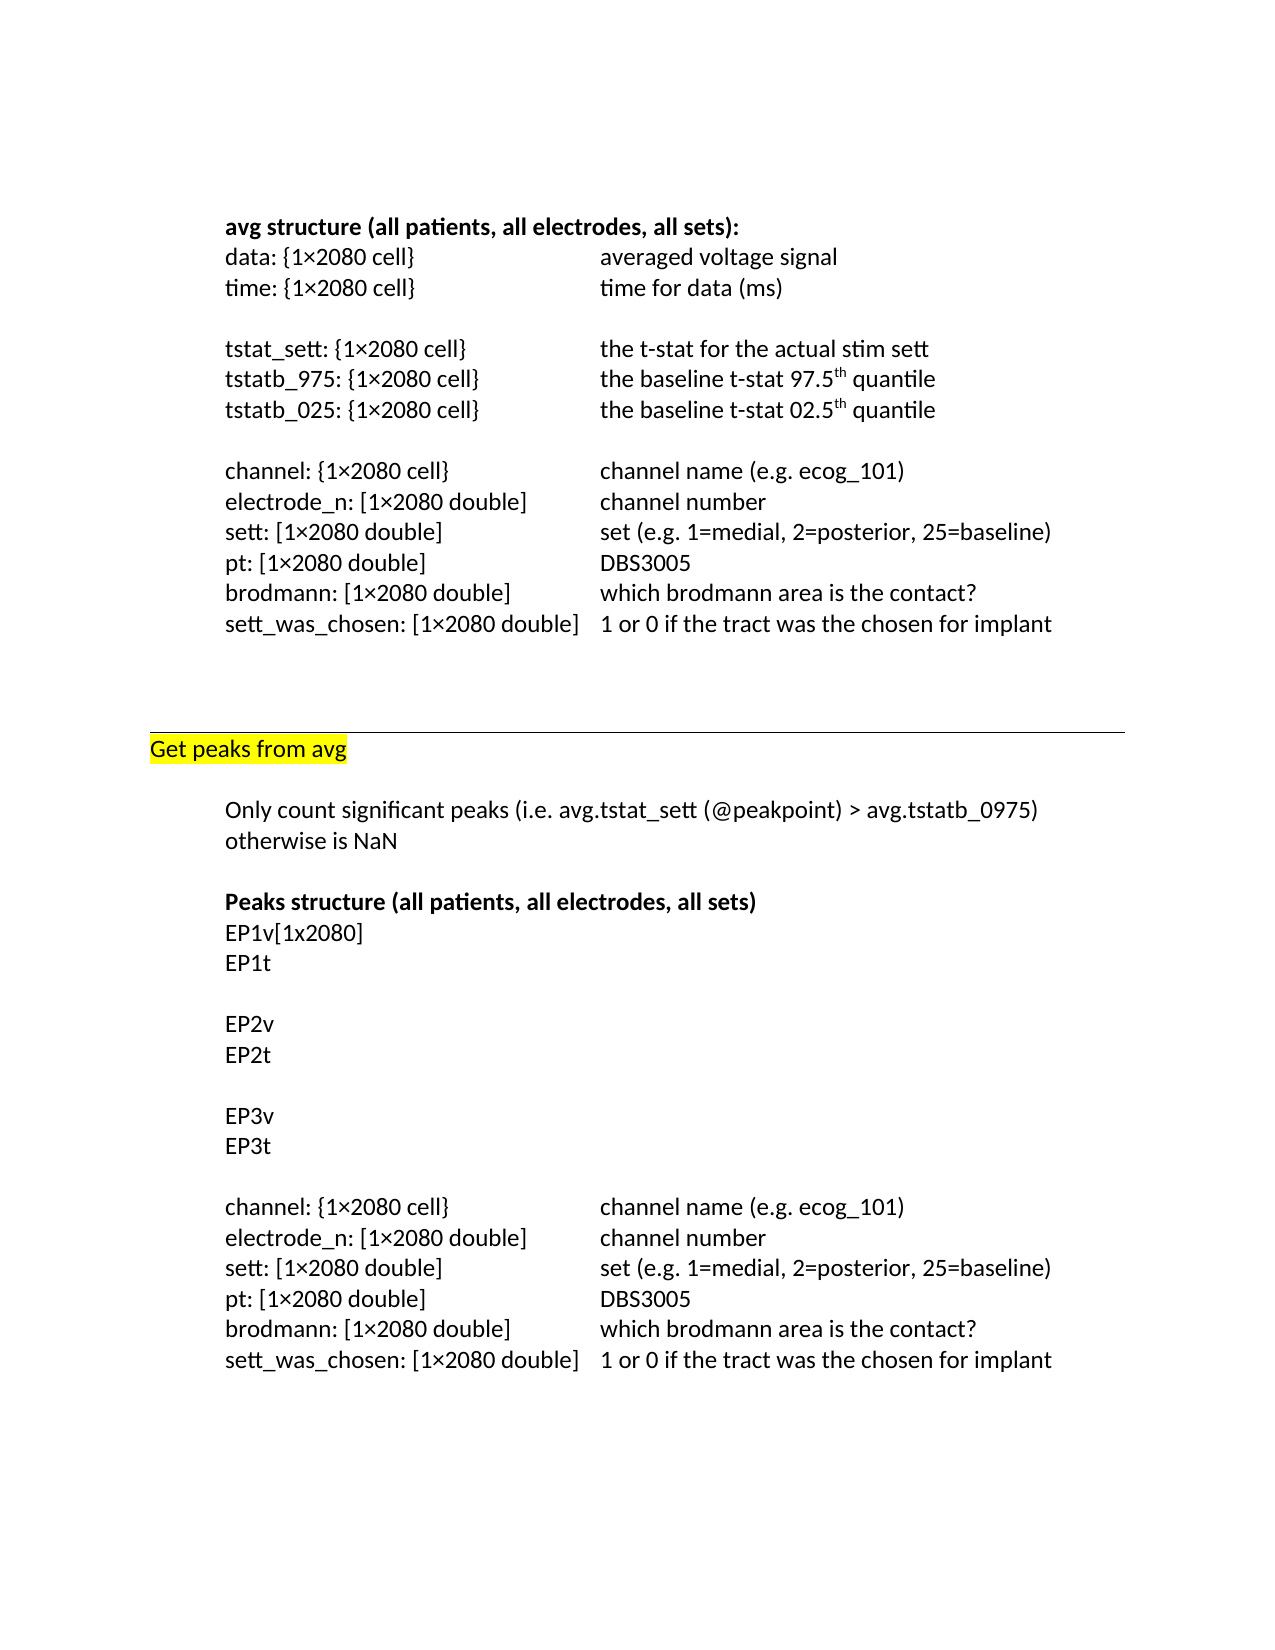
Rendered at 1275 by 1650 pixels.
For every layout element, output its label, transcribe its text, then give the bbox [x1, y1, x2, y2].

text sett_was_chosen: [1×2080 double] 1 or 0 if the tract was the chosen for implant [225, 608, 1125, 638]
text electrode_n: [1×2080 double] channel number [225, 486, 1125, 516]
text Get peaks from avg [150, 733, 1125, 764]
text channel: {1×2080 cell} channel name (e.g. ecog_101) [225, 1191, 1125, 1222]
text avg structure (all patients, all electrodes, all sets): [225, 211, 1125, 242]
text EP2t [150, 1039, 1125, 1069]
text sett: [1×2080 double] set (e.g. 1=medial, 2=posterior, 25=baseline) [225, 1252, 1125, 1283]
text electrode_n: [1×2080 double] channel number [225, 1222, 1125, 1252]
text Peaks structure (all patients, all electrodes, all sets) [150, 886, 1125, 917]
text brodmann: [1×2080 double] which brodmann area is the contact? [225, 577, 1125, 608]
text tstatb_025: {1×2080 cell} the baseline t-stat 02.5th quantile [225, 394, 1125, 425]
text pt: [1×2080 double] DBS3005 [225, 1283, 1125, 1313]
text time: {1×2080 cell} time for data (ms) [225, 272, 1125, 303]
text brodmann: [1×2080 double] which brodmann area is the contact? [225, 1313, 1125, 1344]
text EP1v[1x2080] [150, 917, 1125, 947]
text EP2v [150, 1008, 1125, 1039]
text sett_was_chosen: [1×2080 double] 1 or 0 if the tract was the chosen for implant [225, 1344, 1125, 1374]
text EP3v [150, 1100, 1125, 1130]
text EP1t [150, 947, 1125, 978]
text EP3t [150, 1130, 1125, 1161]
text data: {1×2080 cell} averaged voltage signal [225, 242, 1125, 272]
text Only count significant peaks (i.e. avg.tstat_sett (@peakpoint) > avg.tstatb_0975) otherwise is NaN [225, 794, 1125, 856]
text tstatb_975: {1×2080 cell} the baseline t-stat 97.5th quantile [225, 364, 1125, 394]
text channel: {1×2080 cell} channel name (e.g. ecog_101) [225, 455, 1125, 486]
text pt: [1×2080 double] DBS3005 [225, 547, 1125, 577]
text sett: [1×2080 double] set (e.g. 1=medial, 2=posterior, 25=baseline) [225, 516, 1125, 547]
text tstat_sett: {1×2080 cell} the t-stat for the actual stim sett [225, 333, 1125, 364]
